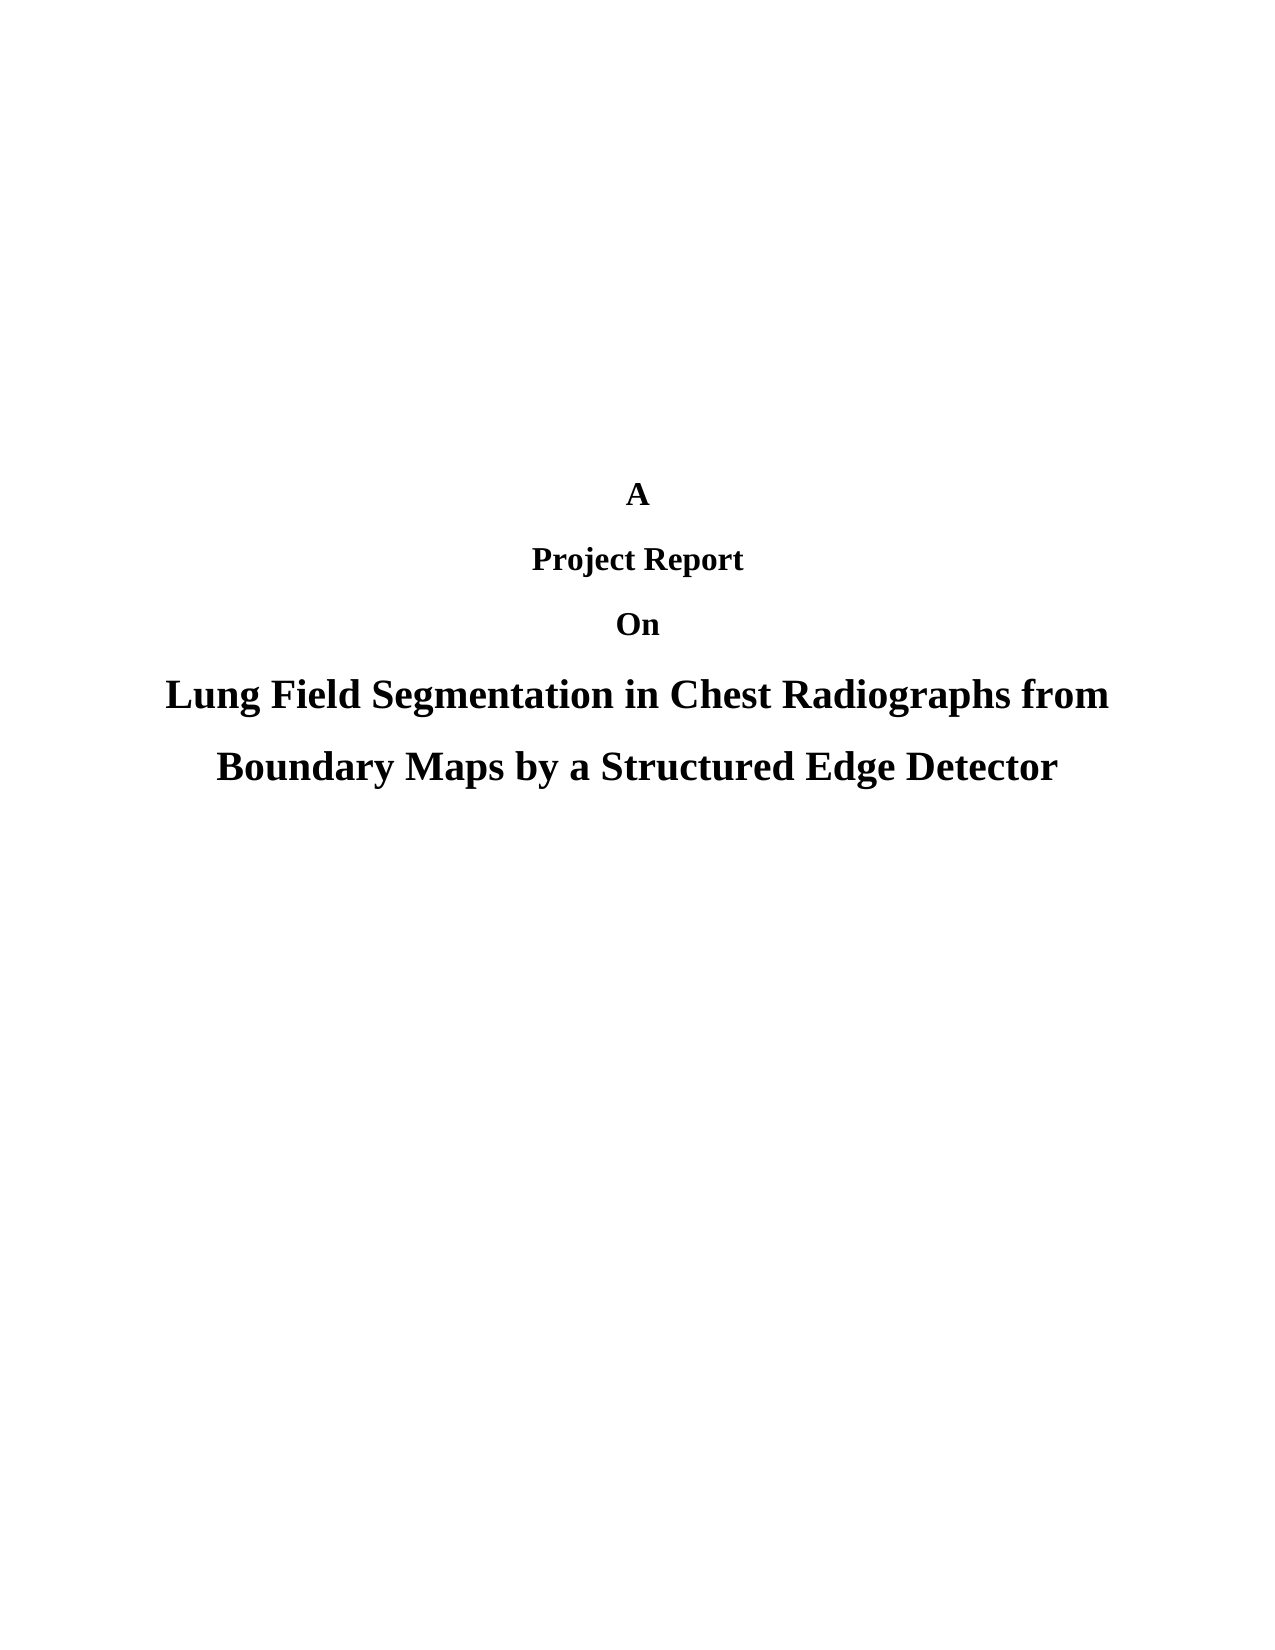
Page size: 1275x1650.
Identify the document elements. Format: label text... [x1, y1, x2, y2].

text A [150, 474, 1125, 513]
text Lung Field Segmentation in Chest Radiographs from Boundary Maps by a Structured Edge Detector [150, 669, 1125, 789]
text On [150, 604, 1125, 643]
text Project Report [150, 539, 1125, 578]
